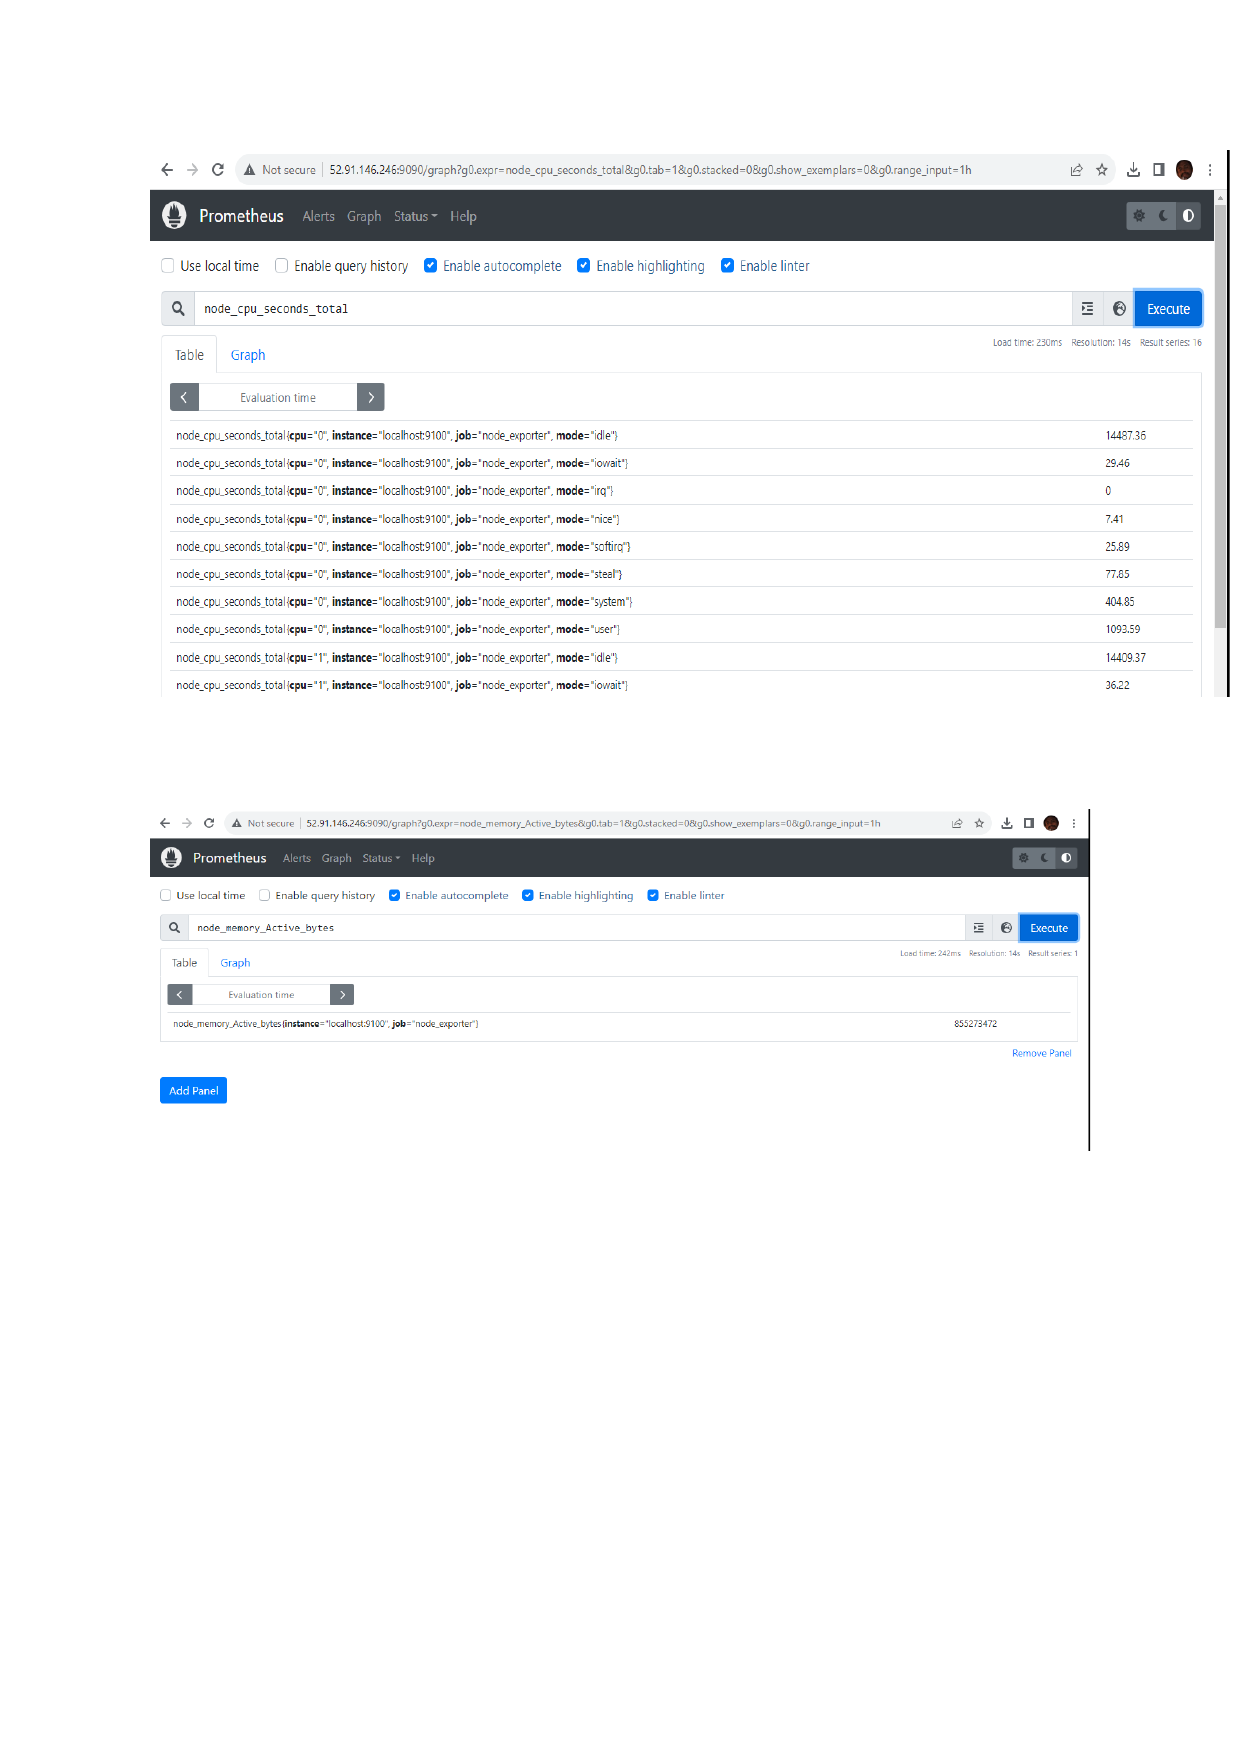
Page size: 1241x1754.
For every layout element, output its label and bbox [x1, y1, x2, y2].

picture [150, 809, 1091, 1151]
picture [150, 150, 1230, 697]
